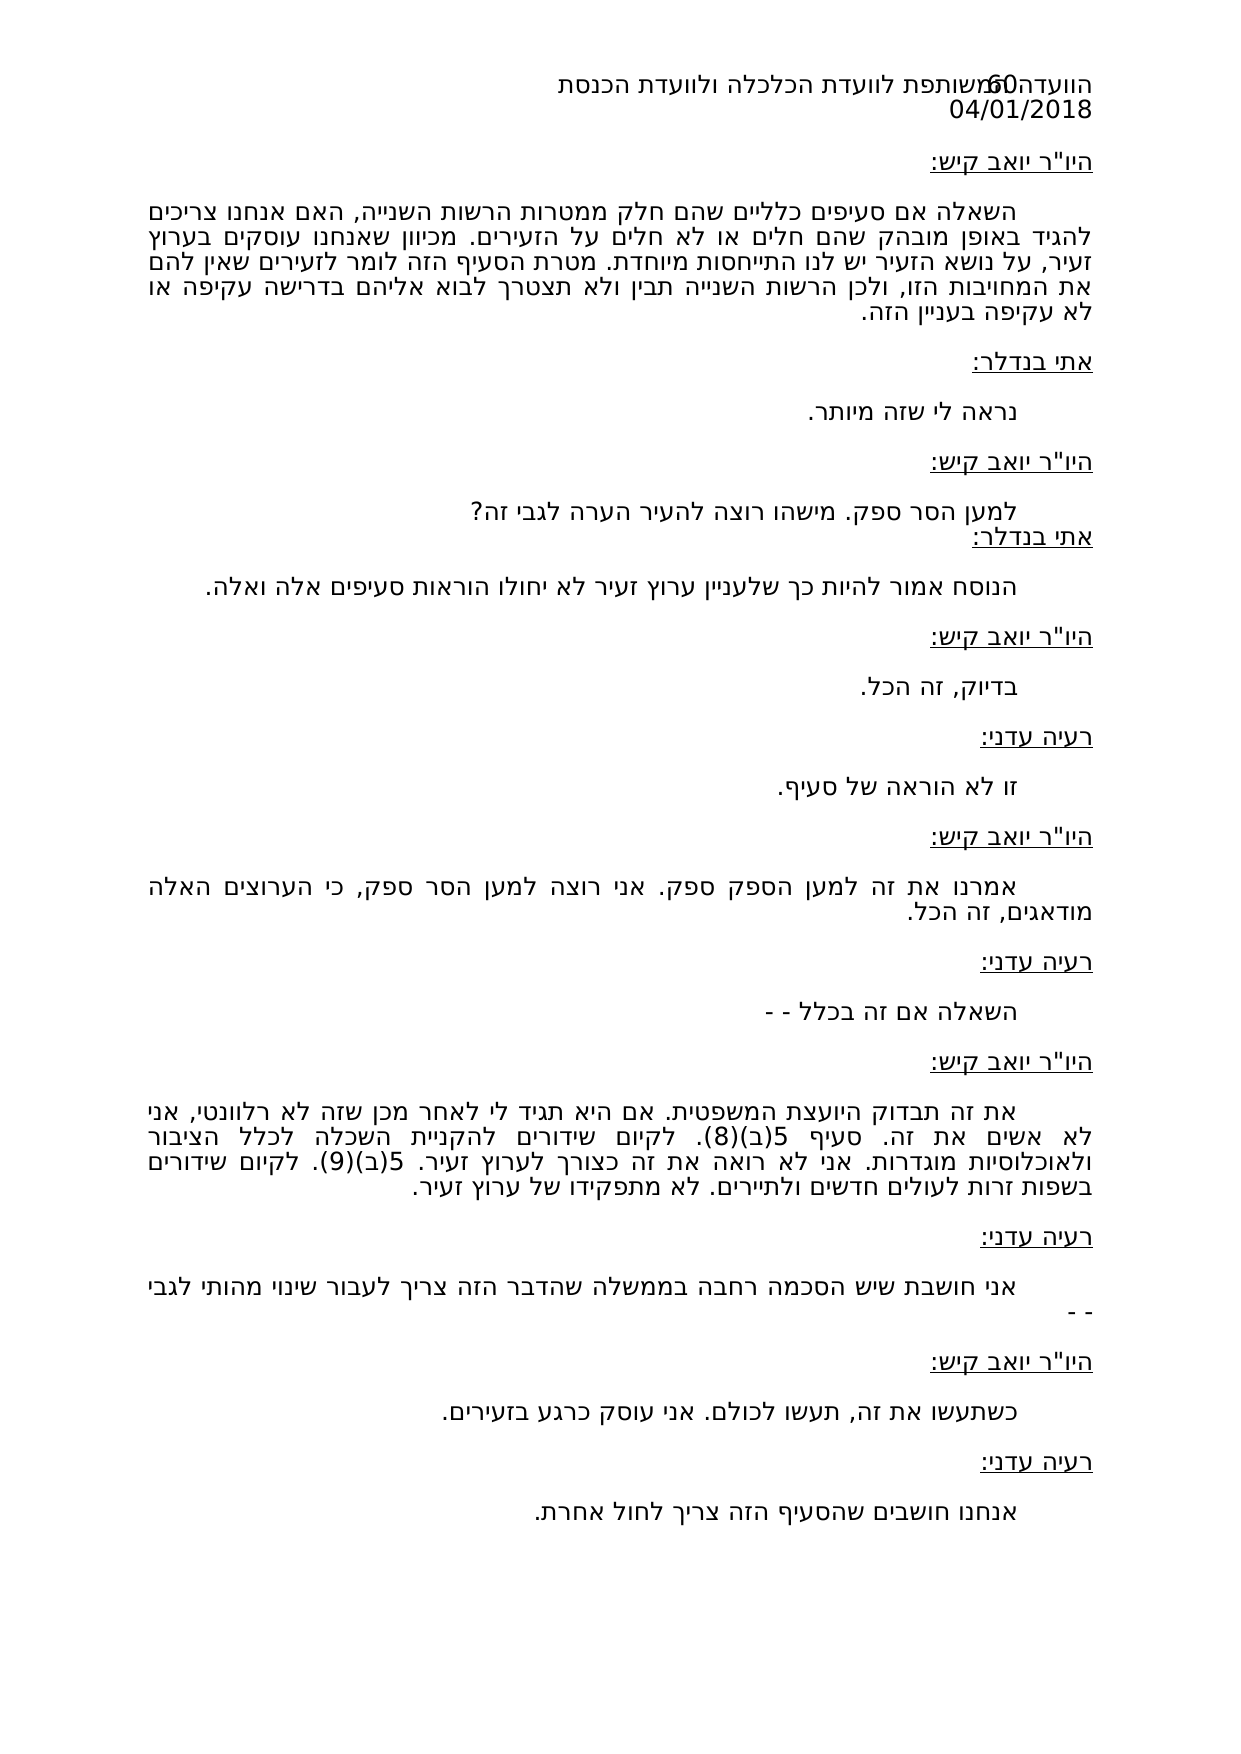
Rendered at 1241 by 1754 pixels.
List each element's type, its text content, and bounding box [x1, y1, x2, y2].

text רעיה עדני: [147, 1225, 1093, 1250]
text אמרנו את זה למען הספק ספק. אני רוצה למען הסר ספק, כי הערוצים האלה מודאגים, זה הכל. [147, 875, 1093, 925]
text את זה תבדוק היועצת המשפטית. אם היא תגיד לי לאחר מכן שזה לא רלוונטי, אני לא אשים את זה. סעיף 5(ב)(8). לקיום שידורים להקניית השכלה לכלל הציבור ולאוכלוסיות מוגדרות. אני לא רואה את זה כצורך לערוץ זעיר. 5(ב)(9). לקיום שידורים בשפות זרות לעולים חדשים ולתיירים. לא מתפקידו של ערוץ זעיר. [147, 1100, 1093, 1200]
text למען הסר ספק. מישהו רוצה להעיר הערה לגבי זה? [147, 500, 1093, 525]
text השאלה אם זה בכלל - - [147, 1000, 1093, 1025]
text היו"ר יואב קיש: [147, 150, 1093, 175]
text היו"ר יואב קיש: [147, 825, 1093, 850]
text אני חושבת שיש הסכמה רחבה בממשלה שהדבר הזה צריך לעבור שינוי מהותי לגבי - - [147, 1275, 1093, 1325]
text השאלה אם סעיפים כלליים שהם חלק ממטרות הרשות השנייה, האם אנחנו צריכים להגיד באופן מובהק שהם חלים או לא חלים על הזעירים. מכיוון שאנחנו עוסקים בערוץ זעיר, על נושא הזעיר יש לנו התייחסות מיוחדת. מטרת הסעיף הזה לומר לזעירים שאין להם את המחויבות הזו, ולכן הרשות השנייה תבין ולא תצטרך לבוא אליהם בדרישה עקיפה או לא עקיפה בעניין הזה. [147, 200, 1093, 325]
text רעיה עדני: [147, 725, 1093, 750]
text אתי בנדלר: [147, 350, 1093, 375]
text רעיה עדני: [147, 1450, 1093, 1475]
text הנוסח אמור להיות כך שלעניין ערוץ זעיר לא יחולו הוראות סעיפים אלה ואלה. [147, 575, 1093, 600]
text היו"ר יואב קיש: [147, 450, 1093, 475]
text רעיה עדני: [147, 950, 1093, 975]
text כשתעשו את זה, תעשו לכולם. אני עוסק כרגע בזעירים. [147, 1400, 1093, 1425]
text בדיוק, זה הכל. [147, 675, 1093, 700]
text היו"ר יואב קיש: [147, 1050, 1093, 1075]
text היו"ר יואב קיש: [147, 1350, 1093, 1375]
text אנחנו חושבים שהסעיף הזה צריך לחול אחרת. [147, 1500, 1093, 1525]
text היו"ר יואב קיש: [147, 625, 1093, 650]
text נראה לי שזה מיותר. [147, 400, 1093, 425]
text זו לא הוראה של סעיף. [147, 775, 1093, 800]
text אתי בנדלר: [147, 525, 1093, 550]
